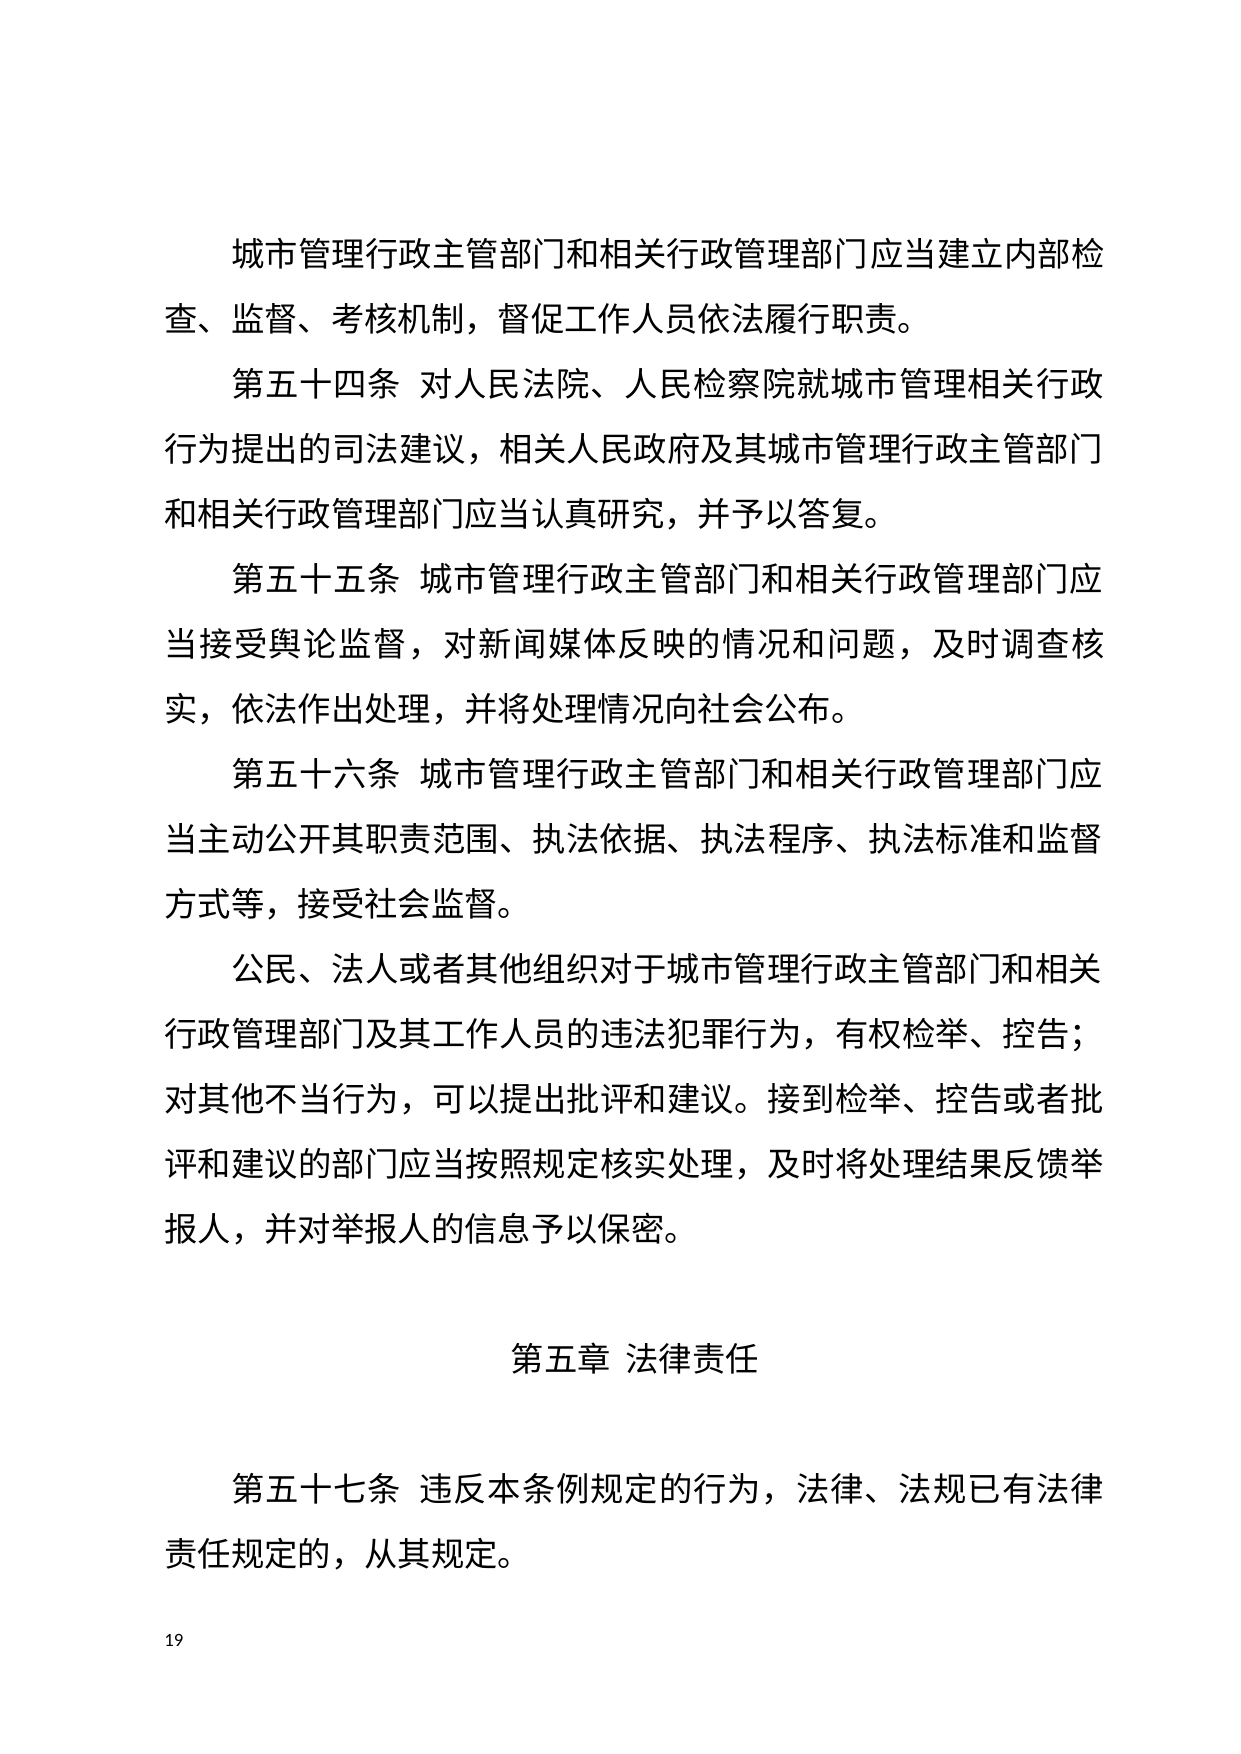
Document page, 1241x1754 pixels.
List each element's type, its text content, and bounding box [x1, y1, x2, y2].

text 第五十四条 对人民法院、人民检察院就城市管理相关行政行为提出的司法建议，相关人民政府及其城市管理行政主管部门和相关行政管理部门应当认真研究，并予以答复。 [164, 349, 1105, 544]
text 第五十六条 城市管理行政主管部门和相关行政管理部门应当主动公开其职责范围、执法依据、执法程序、执法标准和监督方式等，接受社会监督。 [164, 739, 1105, 934]
text 第五章 法律责任 [164, 1324, 1105, 1389]
text 公民、法人或者其他组织对于城市管理行政主管部门和相关行政管理部门及其工作人员的违法犯罪行为，有权检举、控告；对其他不当行为，可以提出批评和建议。接到检举、控告或者批评和建议的部门应当按照规定核实处理，及时将处理结果反馈举报人，并对举报人的信息予以保密。 [164, 934, 1105, 1259]
text 第五十五条 城市管理行政主管部门和相关行政管理部门应当接受舆论监督，对新闻媒体反映的情况和问题，及时调查核实，依法作出处理，并将处理情况向社会公布。 [164, 544, 1105, 739]
text 第五十七条 违反本条例规定的行为，法律、法规已有法律责任规定的，从其规定。 [164, 1454, 1105, 1584]
text 城市管理行政主管部门和相关行政管理部门应当建立内部检查、监督、考核机制，督促工作人员依法履行职责。 [164, 219, 1105, 349]
